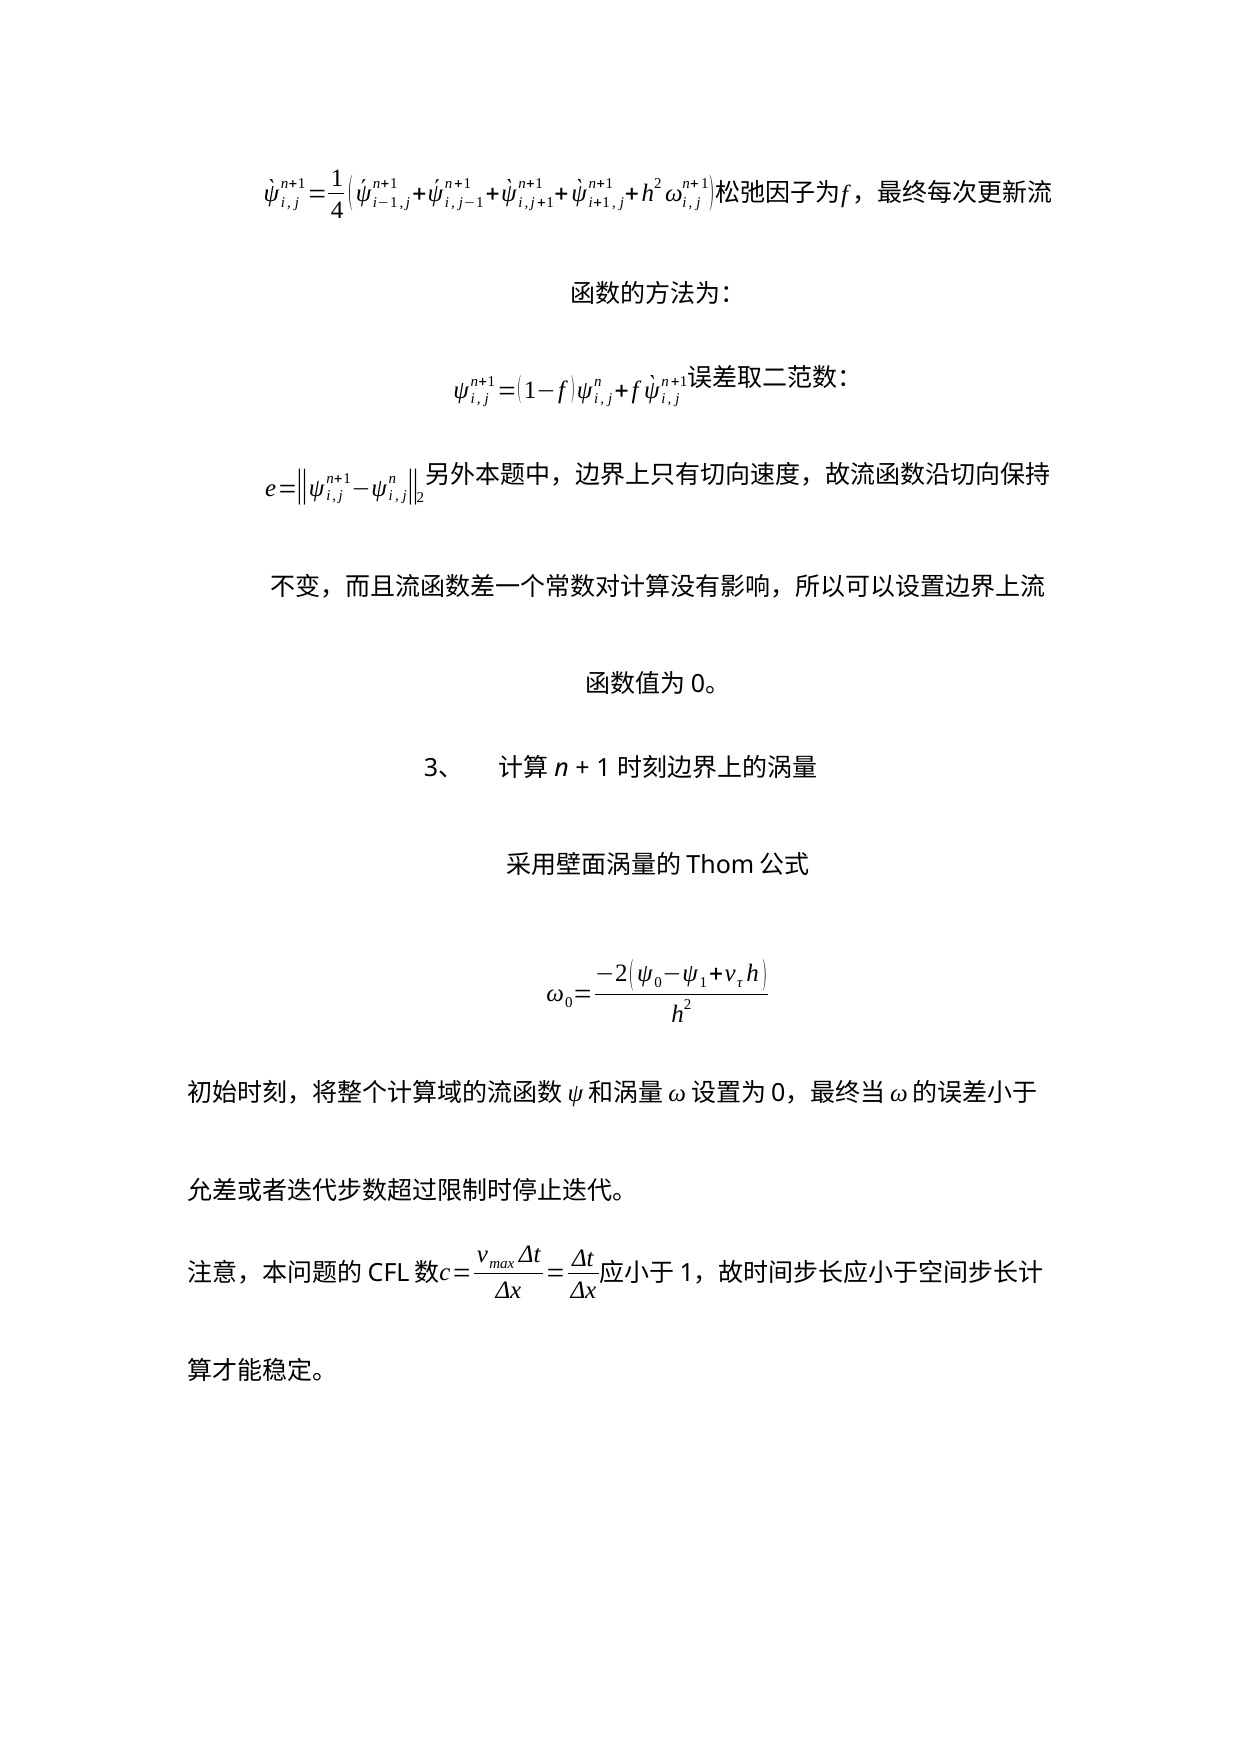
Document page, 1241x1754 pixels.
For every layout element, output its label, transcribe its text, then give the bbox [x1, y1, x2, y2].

list 计算 n + 1 时刻边界上的涡量 采用壁面涡量的Thom公式 [187, 733, 1053, 1041]
text 初始时刻，将整个计算域的流函数ψ和涡量ω设置为0，最终当ω的误差小于允差或者迭代步数超过限制时停止迭代。 [187, 1058, 1053, 1221]
text 注意，本问题的CFL数应小于1，故时间步长应小于空间步长计算才能稳定。 [187, 1239, 1053, 1401]
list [187, 162, 1053, 714]
